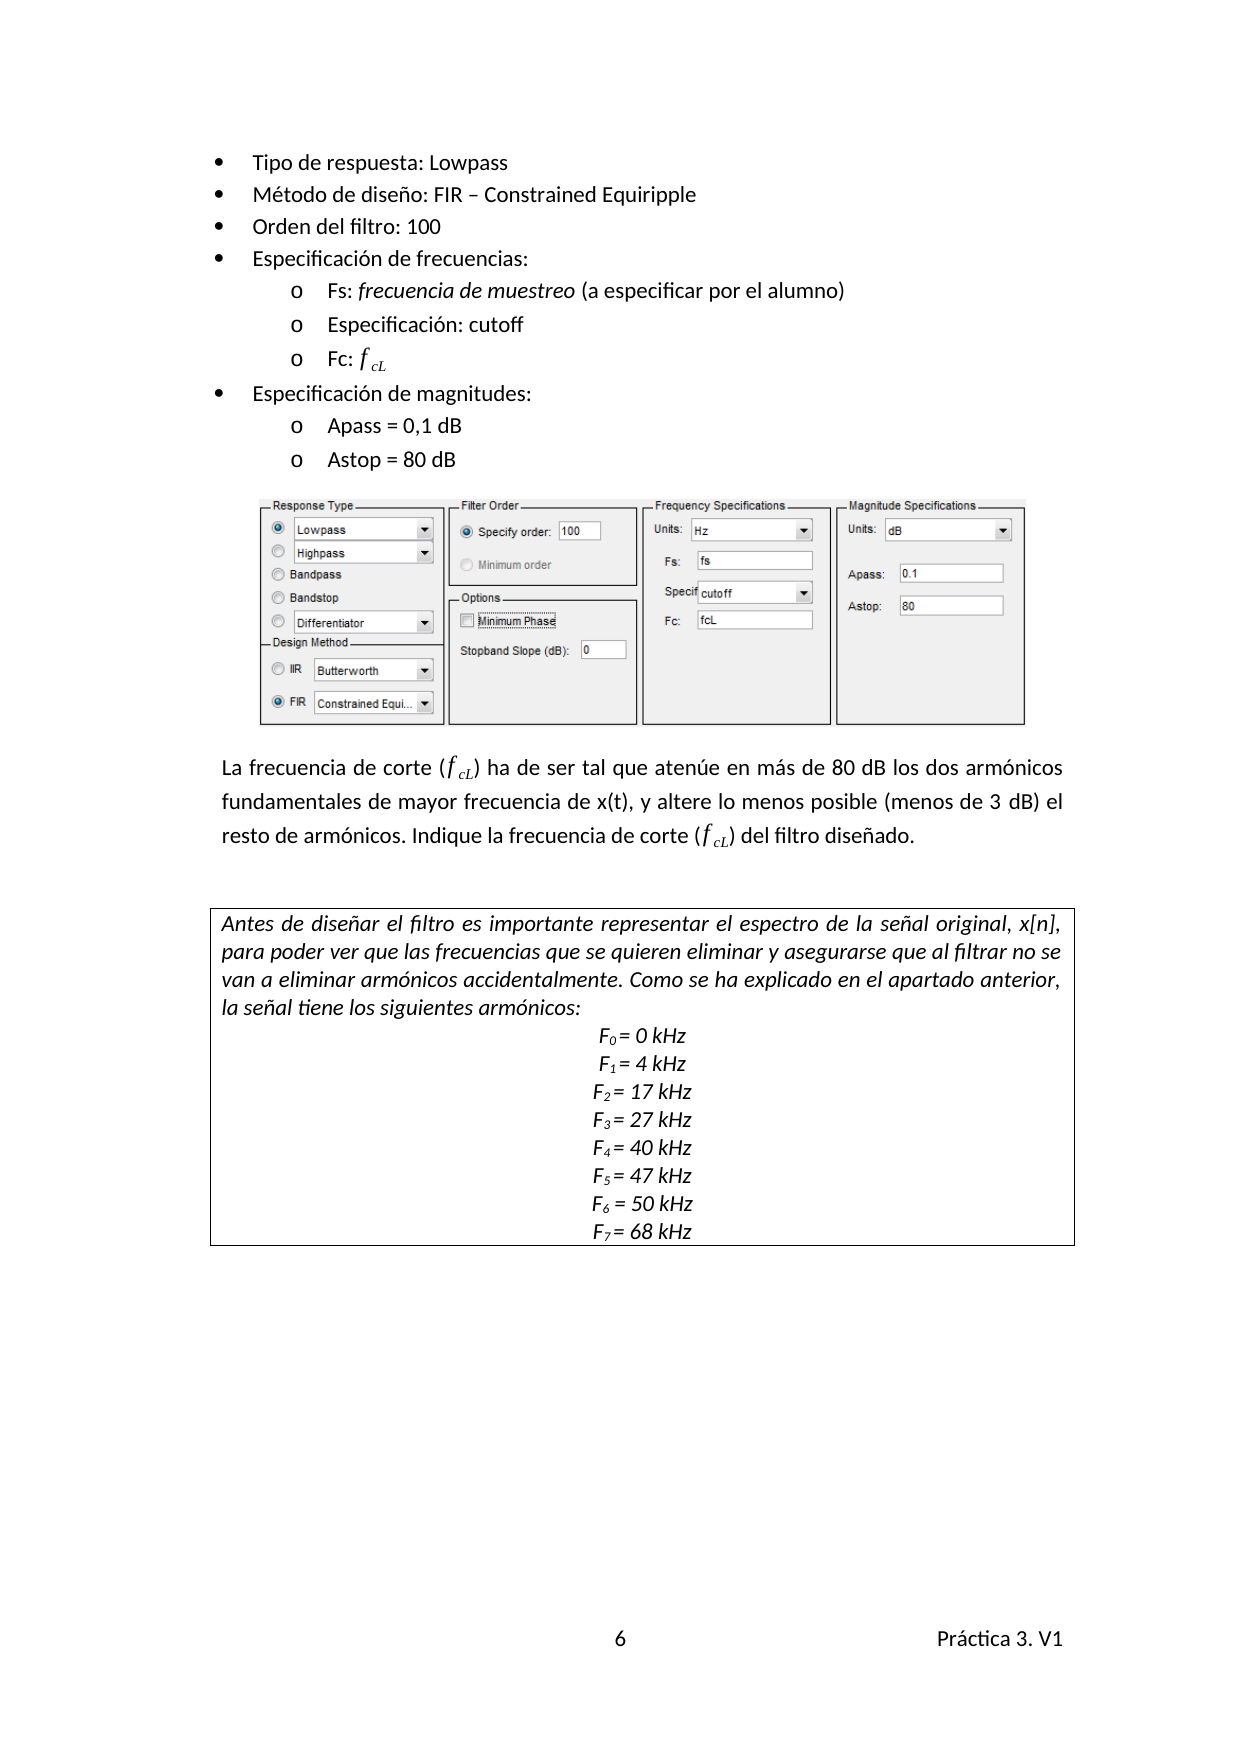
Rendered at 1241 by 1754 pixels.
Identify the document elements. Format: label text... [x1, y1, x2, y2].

picture [258, 499, 1027, 727]
list Orden del filtro: 100 [215, 212, 1063, 240]
list Fs: frecuencia de muestreo (a especificar por el alumno) [290, 276, 1063, 306]
list Especificación de magnitudes: [215, 379, 1063, 407]
list Especificación: cutoff [290, 310, 1063, 339]
list Fc: [290, 343, 1063, 375]
list Tipo de respuesta: Lowpass [215, 148, 1063, 176]
list La frecuencia de corte () ha de ser tal que atenúe en más de 80 dB los dos armónicos fundamentales de mayor frecuencia de x(t), y altere lo menos posible (menos de 3 dB) el resto de armónicos. Indique la frecuencia de corte () del filtro diseñado. [222, 752, 1063, 851]
list Astop = 80 dB [290, 445, 1063, 474]
list Método de diseño: FIR – Constrained Equiripple [215, 180, 1063, 208]
list Especificación de frecuencias: [215, 244, 1063, 272]
list Apass = 0,1 dB [290, 411, 1063, 441]
